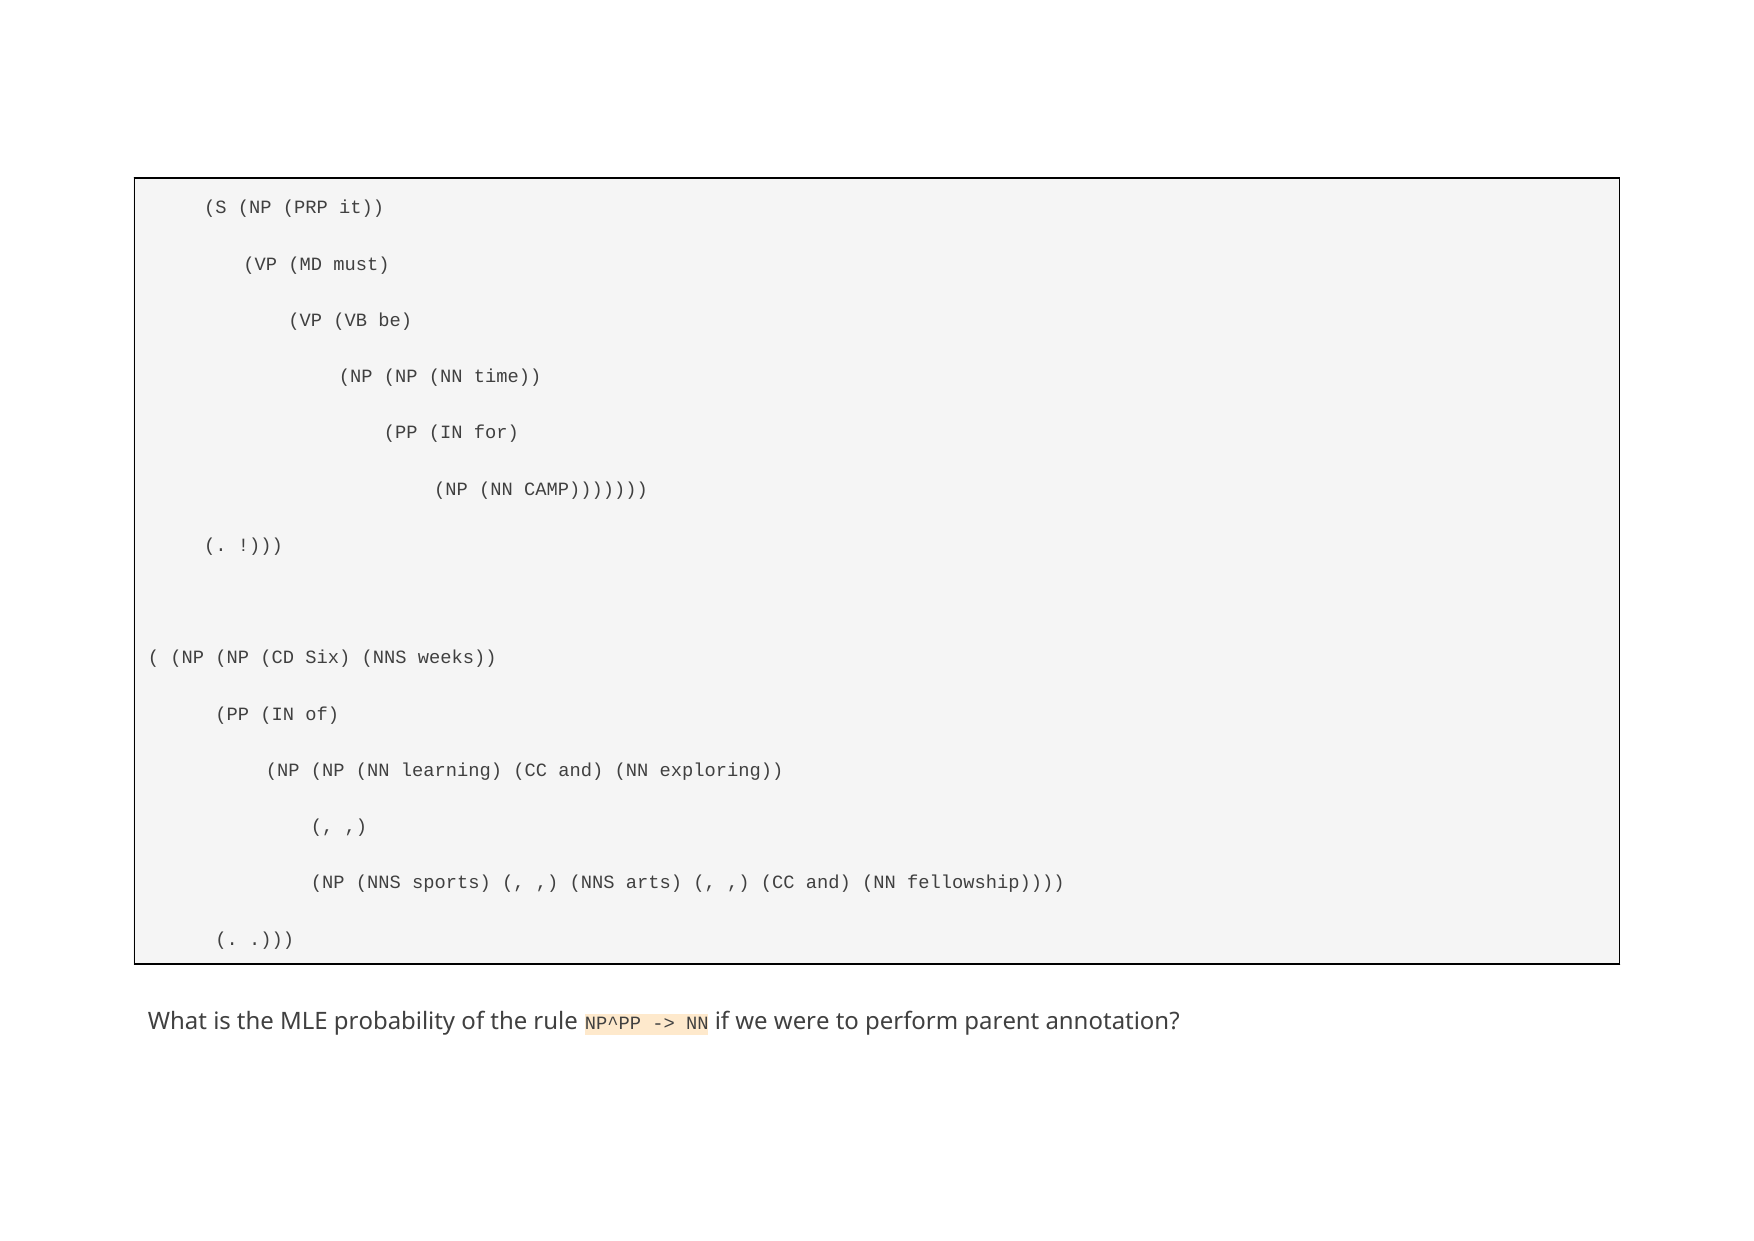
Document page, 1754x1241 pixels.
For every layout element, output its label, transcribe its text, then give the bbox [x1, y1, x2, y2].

text (PP (IN of) [135, 683, 1619, 726]
text (NP (NP (NN time)) [135, 346, 1619, 388]
text What is the MLE probability of the rule NP^PP -> NN if we were to perform parent annotation? [148, 993, 1606, 1037]
text (PP (IN for) [135, 402, 1619, 444]
text (, ,) [135, 796, 1619, 838]
text (NP (NN CAMP))))))) [135, 458, 1619, 501]
text ( (NP (NP (CD Six) (NNS weeks)) [135, 627, 1619, 669]
text (S (NP (PRP it)) [135, 179, 1619, 219]
text (VP (MD must) [135, 233, 1619, 276]
text (. .))) [135, 908, 1619, 963]
text (NP (NNS sports) (, ,) (NNS arts) (, ,) (CC and) (NN fellowship)))) [135, 852, 1619, 894]
text (NP (NP (NN learning) (CC and) (NN exploring)) [135, 740, 1619, 782]
text (. !))) [135, 515, 1619, 557]
text (VP (VB be) [135, 290, 1619, 332]
